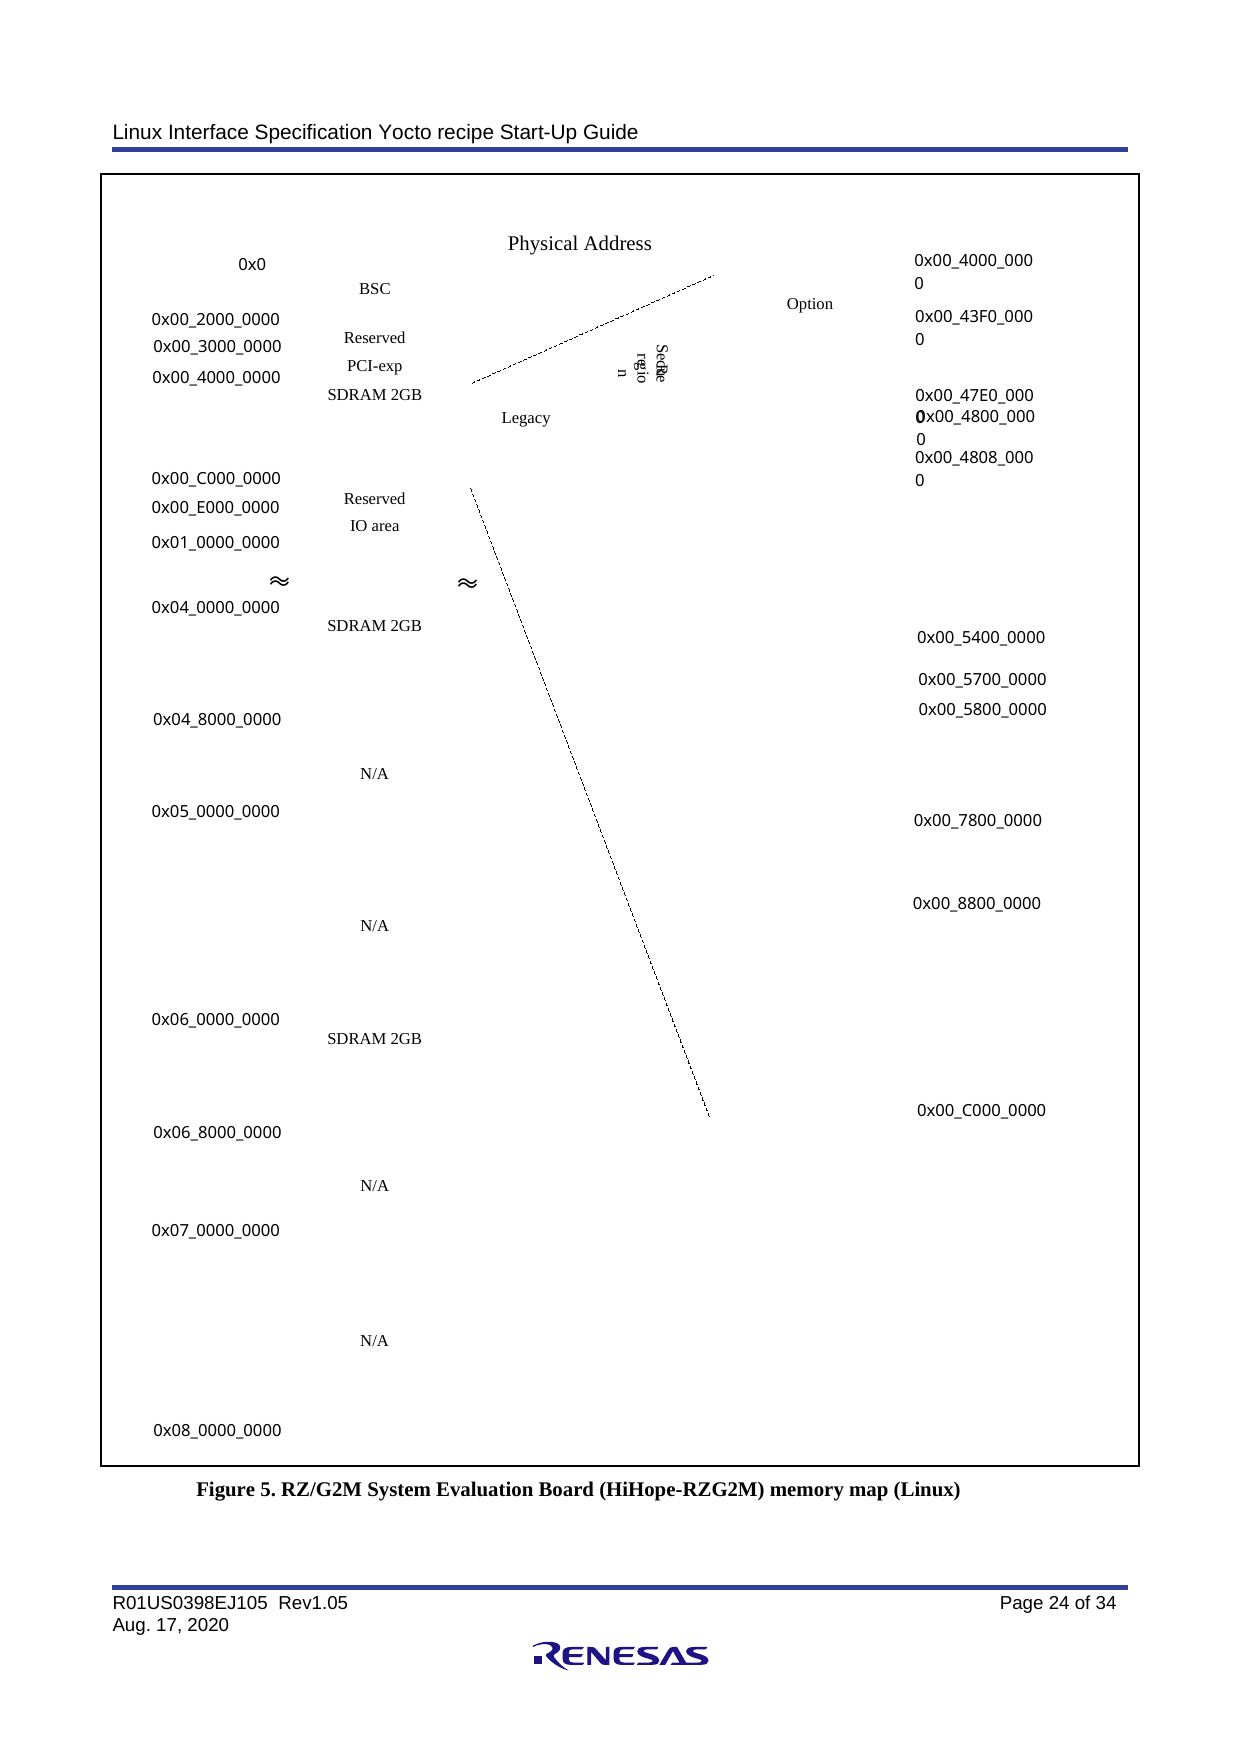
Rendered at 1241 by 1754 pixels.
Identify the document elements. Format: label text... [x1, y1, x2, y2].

title Figure 5. RZ/G2M System Evaluation Board (HiHope-RZG2M) memory map (Linux) [29, 1475, 1128, 1502]
